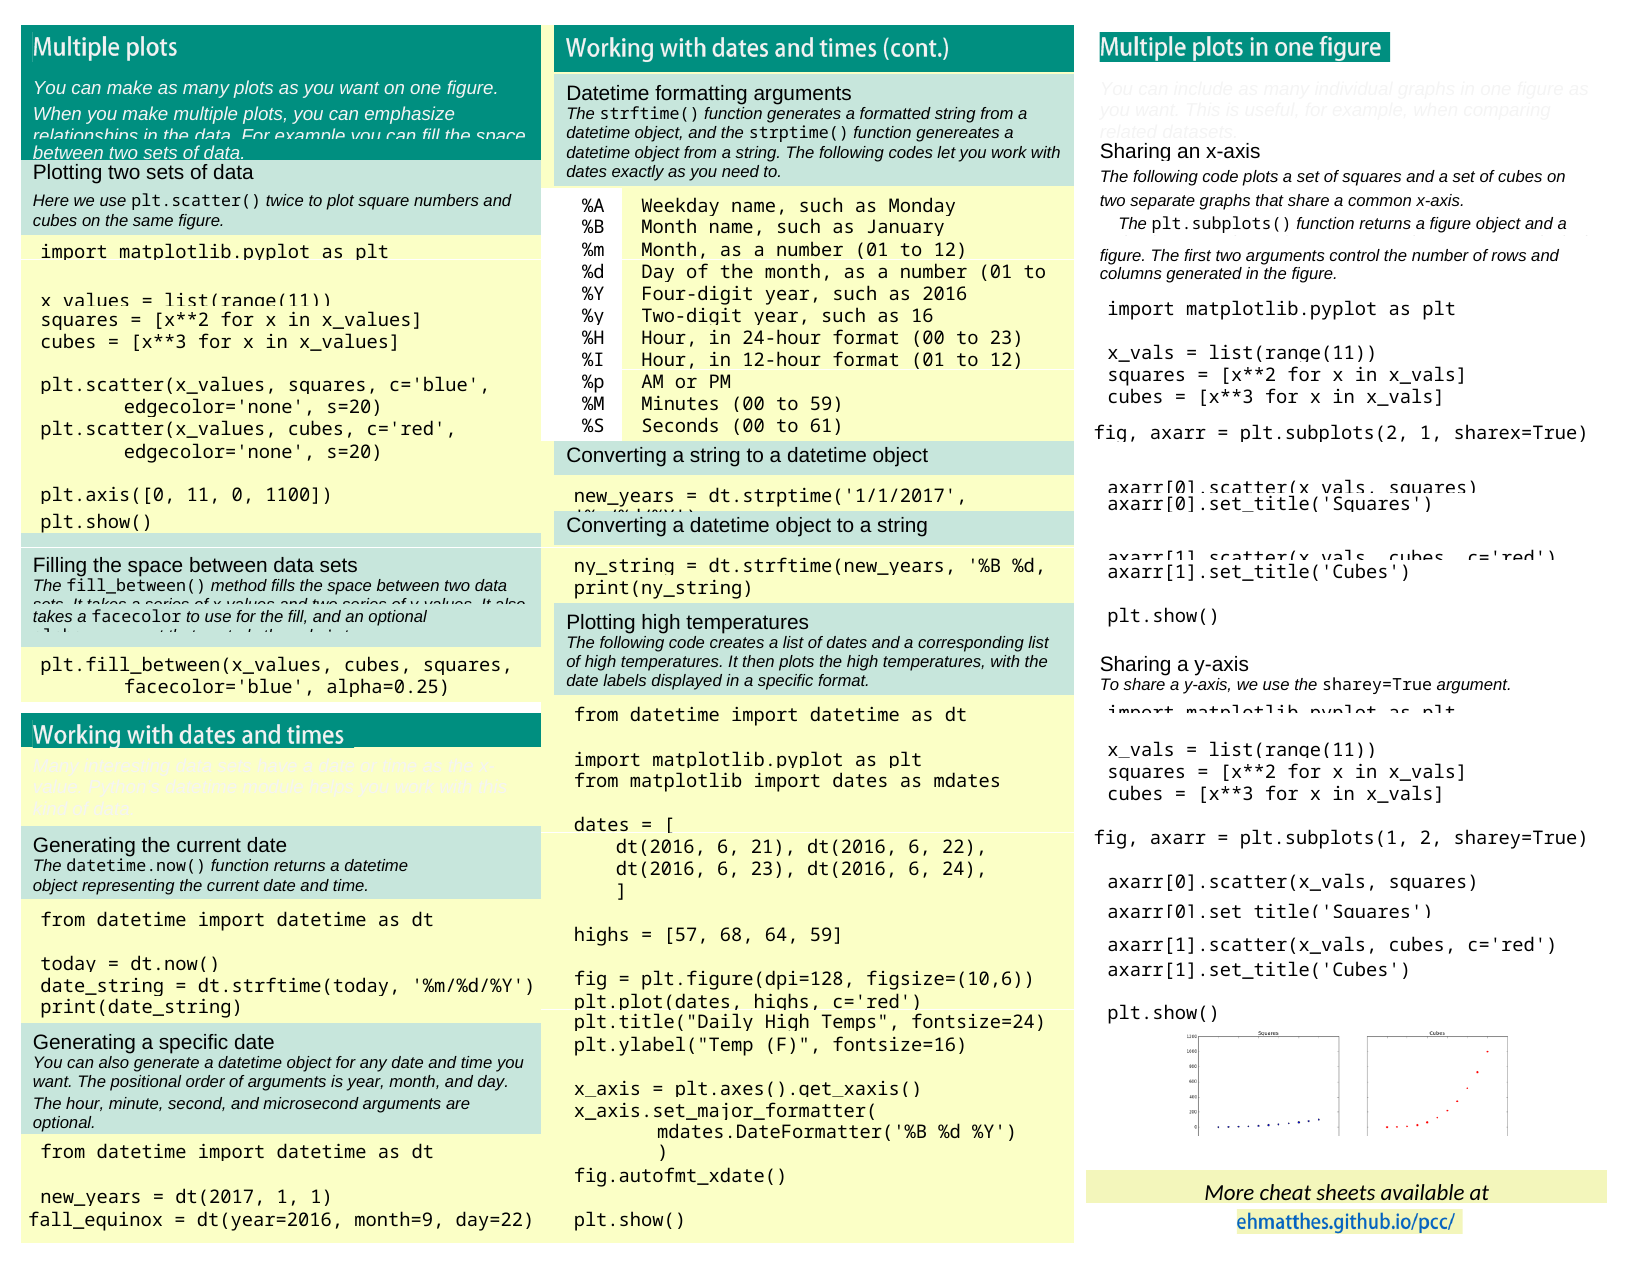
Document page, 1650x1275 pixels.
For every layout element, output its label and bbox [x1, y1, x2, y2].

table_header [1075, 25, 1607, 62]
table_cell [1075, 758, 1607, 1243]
picture [1236, 1209, 1463, 1234]
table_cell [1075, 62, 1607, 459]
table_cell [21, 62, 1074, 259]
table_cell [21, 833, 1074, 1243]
picture [1148, 1023, 1547, 1136]
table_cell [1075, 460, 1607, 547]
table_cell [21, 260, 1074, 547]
picture [32, 32, 188, 62]
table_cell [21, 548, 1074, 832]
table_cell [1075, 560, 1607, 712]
picture [32, 720, 355, 748]
picture [1099, 32, 1391, 62]
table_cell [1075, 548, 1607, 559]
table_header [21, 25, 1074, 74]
picture [566, 33, 960, 63]
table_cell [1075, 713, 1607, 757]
